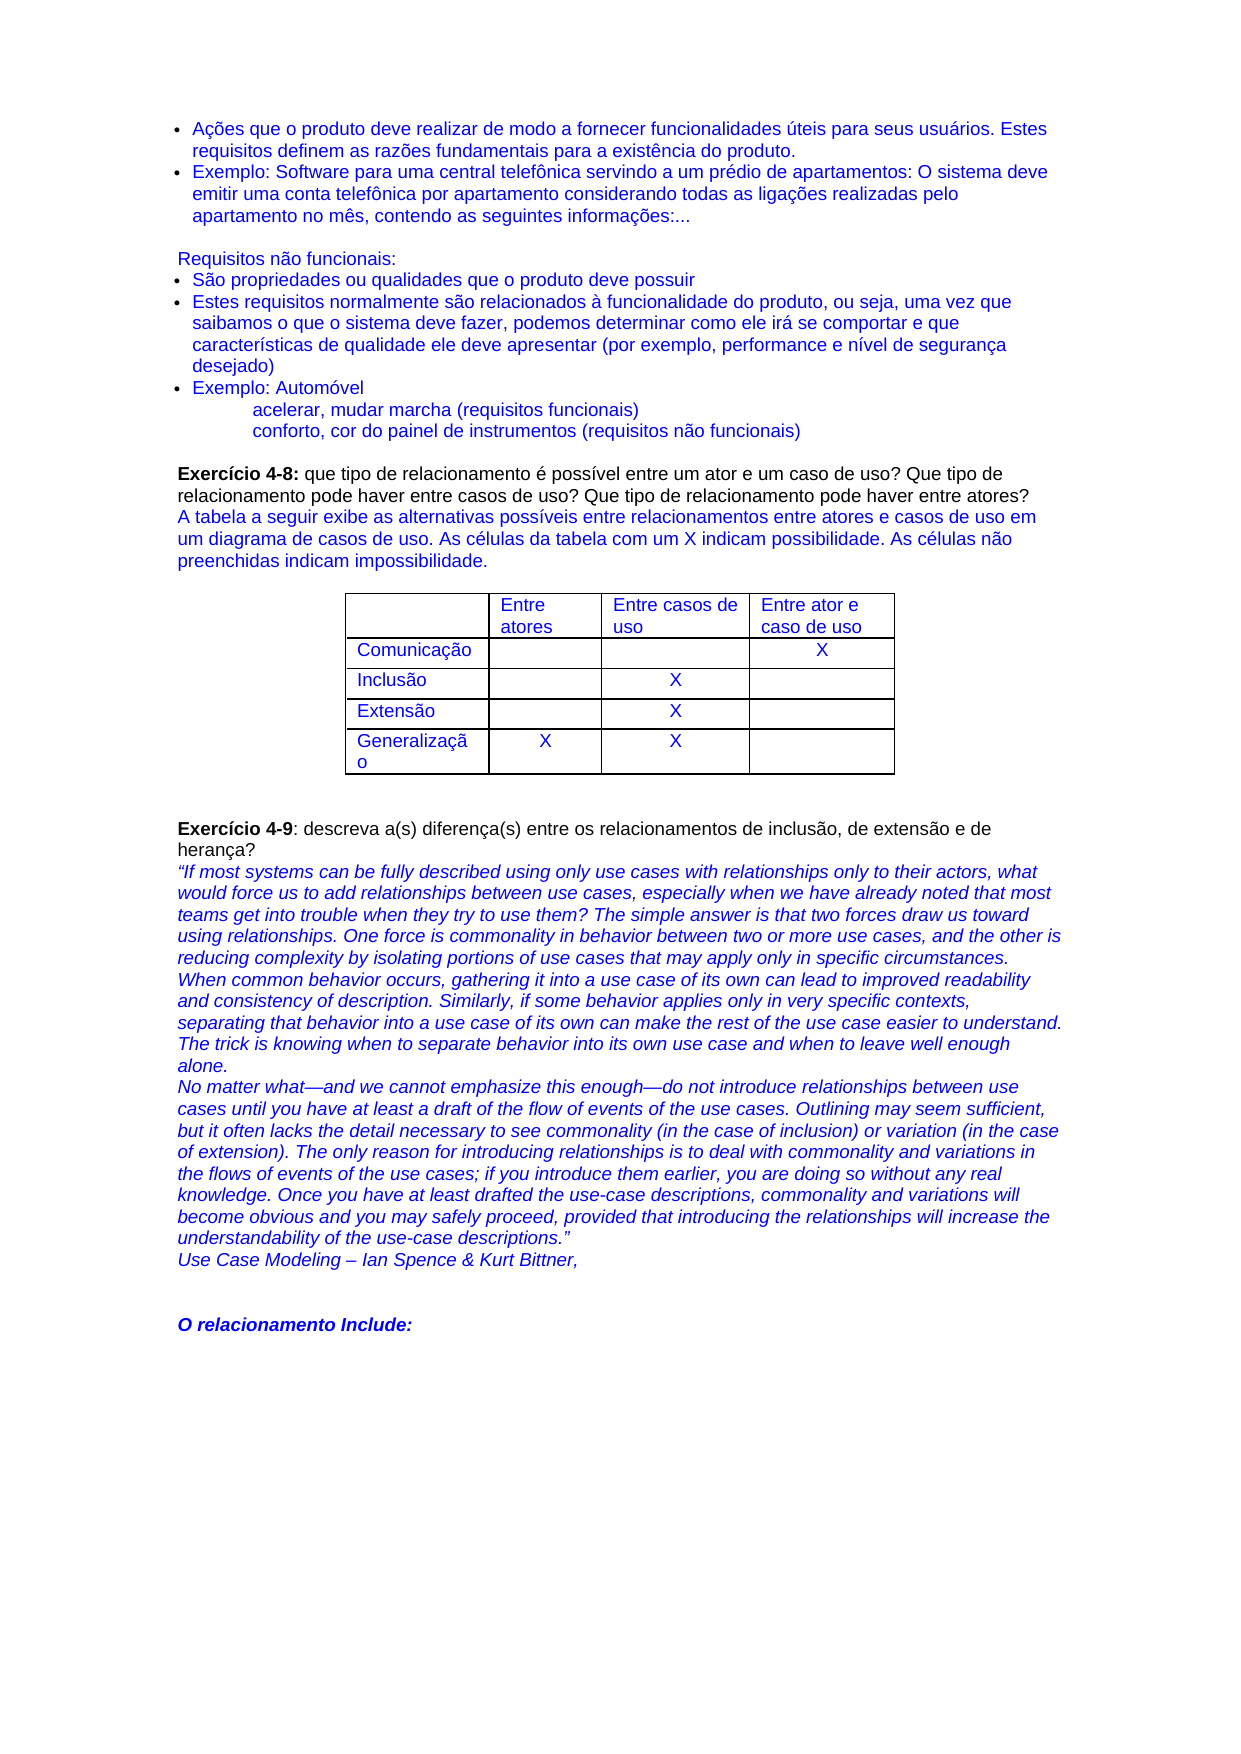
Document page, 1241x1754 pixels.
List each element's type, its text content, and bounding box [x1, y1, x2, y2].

text Use Case Modeling – Ian Spence & Kurt Bittner, [177, 1249, 1063, 1270]
text acelerar, mudar marcha (requisitos funcionais) [252, 398, 1063, 420]
table_cell X [490, 730, 601, 773]
table_cell [490, 669, 601, 698]
table_header [346, 594, 488, 637]
table_cell [750, 669, 894, 698]
list Estes requisitos normalmente são relacionados à funcionalidade do produto, ou seja, uma vez que saibamos o que o sistema deve fazer, podemos determinar como ele irá se comportar e que características de qualidade ele deve apresentar (por exemplo, performance e nível de segurança desejado) [174, 291, 1063, 377]
table_cell [490, 639, 601, 667]
table_cell Inclusão [346, 669, 488, 698]
subtitle O relacionamento Include: [177, 1313, 1063, 1335]
table_header Entre atores [490, 594, 601, 637]
text Exercício 4-8: que tipo de relacionamento é possível entre um ator e um caso de uso? Que tipo de relacionamento pode haver entre casos de uso? Que tipo de relacionamento pode haver entre atores? [177, 463, 1063, 506]
table_cell Extensão [346, 699, 488, 728]
text “If most systems can be fully described using only use cases with relationships only to their actors, what would force us to add relationships between use cases, especially when we have already noted that most teams get into trouble when they try to use them? The simple answer is that two forces draw us toward using relationships. One force is commonality in behavior between two or more use cases, and the other is reducing complexity by isolating portions of use cases that may apply only in specific circumstances. When common behavior occurs, gathering it into a use case of its own can lead to improved readability and consistency of description. Similarly, if some behavior applies only in very specific contexts, separating that behavior into a use case of its own can make the rest of the use case easier to understand. The trick is knowing when to separate behavior into its own use case and when to leave well enough alone. [177, 861, 1063, 1076]
table_cell Generalização [346, 729, 488, 773]
list Exemplo: Software para uma central telefônica servindo a um prédio de apartamentos: O sistema deve emitir uma conta telefônica por apartamento considerando todas as ligações realizadas pelo apartamento no mês, contendo as seguintes informações:... [174, 161, 1063, 226]
table_cell [750, 730, 894, 773]
table_cell Comunicação [346, 638, 488, 667]
text No matter what—and we cannot emphasize this enough—do not introduce relationships between use cases until you have at least a draft of the flow of events of the use cases. Outlining may seem sufficient, but it often lacks the detail necessary to see commonality (in the case of inclusion) or variation (in the case of extension). The only reason for introducing relationships is to deal with commonality and variations in the flows of events of the use cases; if you introduce them earlier, you are doing so without any real knowledge. Once you have at least drafted the use-case descriptions, commonality and variations will become obvious and you may safely proceed, provided that introducing the relationships will increase the understandability of the use-case descriptions.” [177, 1076, 1063, 1249]
table_cell [490, 700, 601, 728]
text A tabela a seguir exibe as alternativas possíveis entre relacionamentos entre atores e casos de uso em um diagrama de casos de uso. As células da tabela com um X indicam possibilidade. As células não preenchidas indicam impossibilidade. [177, 506, 1063, 571]
text Requisitos não funcionais: [177, 247, 1063, 269]
list São propriedades ou qualidades que o produto deve possuir [174, 269, 1063, 291]
table_header Entre ator e caso de uso [750, 594, 894, 637]
table_cell X [602, 730, 749, 773]
list Ações que o produto deve realizar de modo a fornecer funcionalidades úteis para seus usuários. Estes requisitos definem as razões fundamentais para a existência do produto. [174, 118, 1063, 161]
text Exercício 4-9: descreva a(s) diferença(s) entre os relacionamentos de inclusão, de extensão e de herança? [177, 817, 1063, 861]
table_cell X [602, 700, 749, 728]
table_cell [750, 700, 894, 728]
text conforto, cor do painel de instrumentos (requisitos não funcionais) [252, 420, 1063, 442]
table_cell X [750, 639, 894, 667]
list Exemplo: Automóvel [174, 377, 1063, 398]
table_cell [602, 639, 749, 667]
table_cell X [602, 669, 749, 698]
table_header Entre casos de uso [602, 594, 749, 637]
